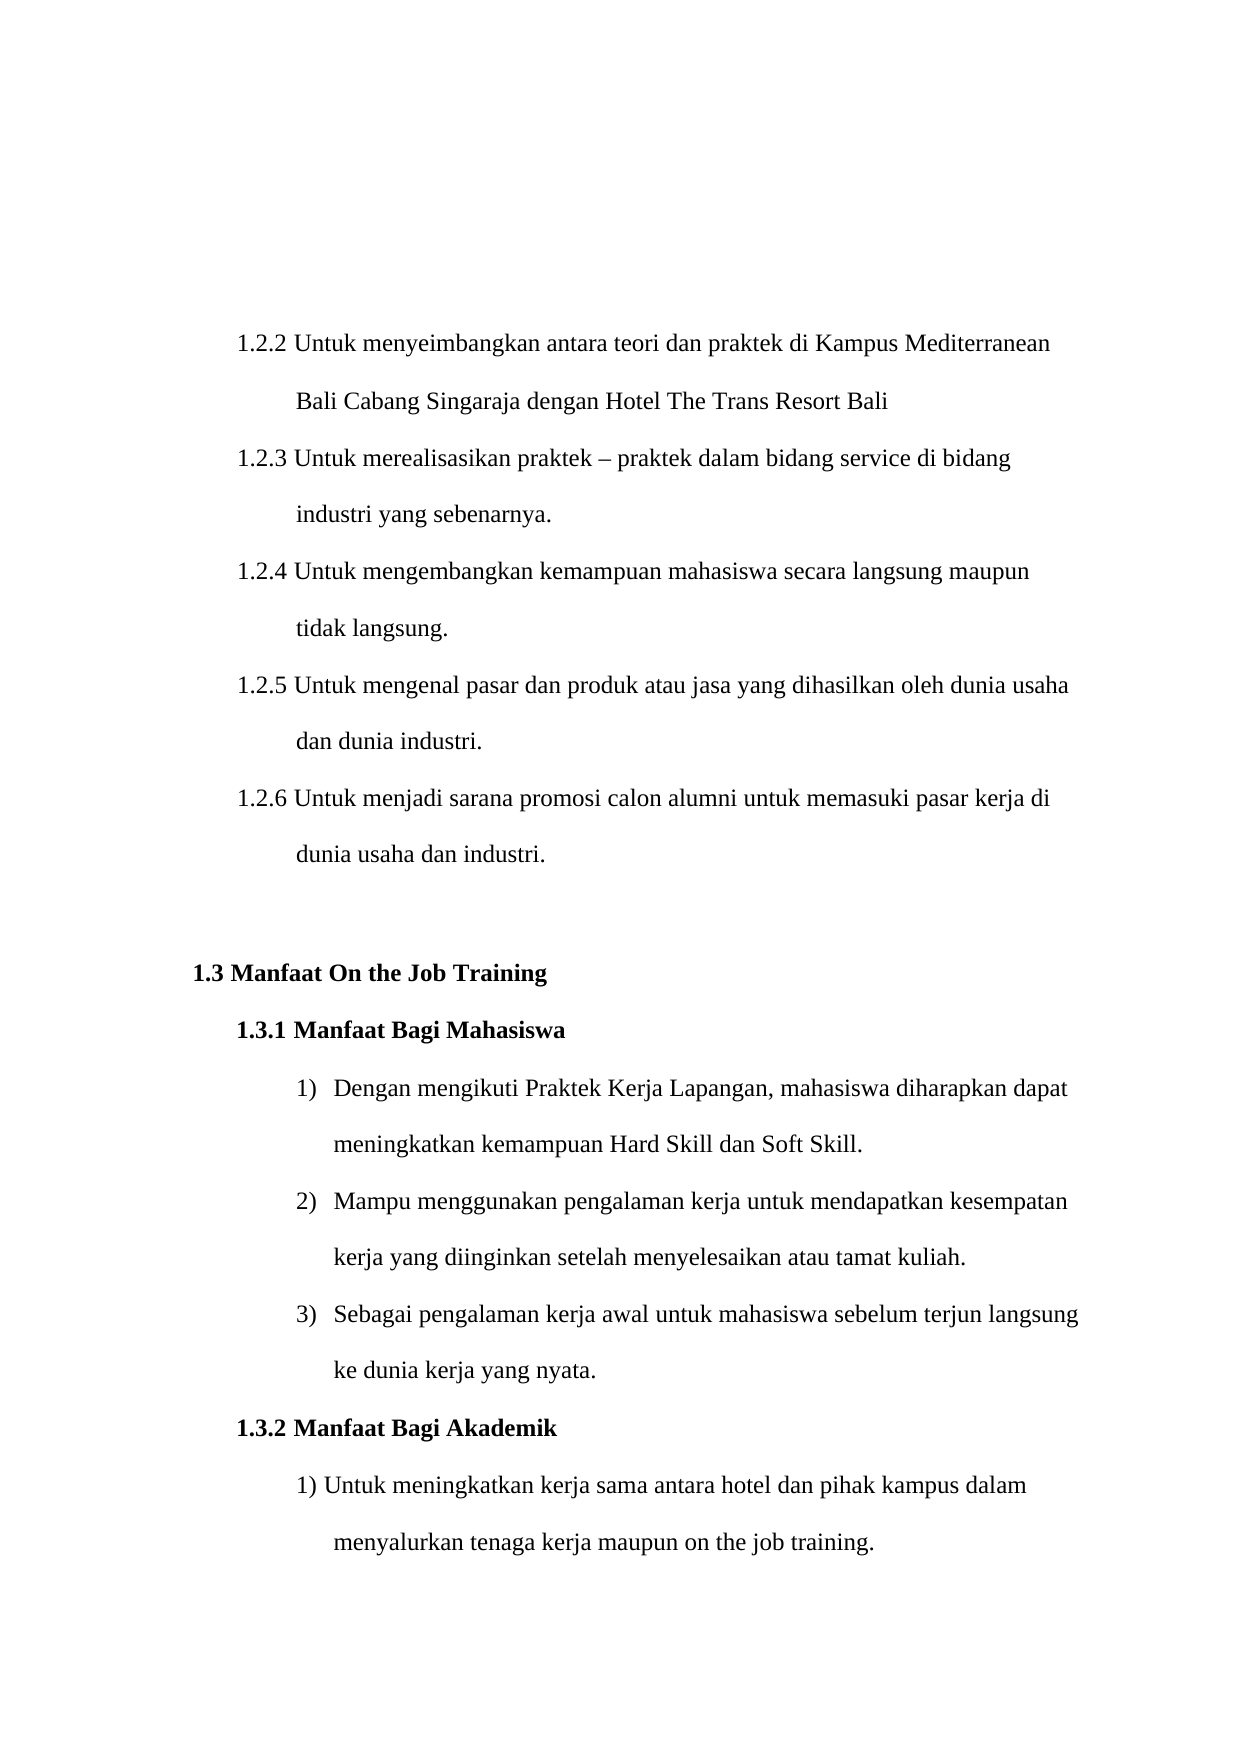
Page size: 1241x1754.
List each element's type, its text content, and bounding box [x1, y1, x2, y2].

subtitle 1.3.2 Manfaat Bagi Akademik [236, 1413, 1081, 1442]
text 1.2.3 Untuk merealisasikan praktek – praktek dalam bidang service di bidang industri yang sebenarnya. [237, 443, 1081, 528]
text Bali Cabang Singaraja dengan Hotel The Trans Resort Bali [296, 386, 1081, 414]
text 1) Untuk meningkatkan kerja sama antara hotel dan pihak kampus dalam menyalurkan tenaga kerja maupun on the job training. [296, 1471, 1081, 1555]
list Dengan mengikuti Praktek Kerja Lapangan, mahasiswa diharapkan dapat meningkatkan kemampuan Hard Skill dan Soft Skill. [296, 1073, 1081, 1158]
subtitle 1.3 Manfaat On the Job Training [192, 958, 1081, 987]
text 1.2.5 Untuk mengenal pasar dan produk atau jasa yang dihasilkan oleh dunia usaha dan dunia industri. [237, 670, 1081, 754]
text 1.2.2 Untuk menyeimbangkan antara teori dan praktek di Kampus Mediterranean [237, 328, 1081, 357]
list Mampu menggunakan pengalaman kerja untuk mendapatkan kesempatan kerja yang diinginkan setelah menyelesaikan atau tamat kuliah. [296, 1186, 1081, 1271]
subtitle 1.3.1 Manfaat Bagi Mahasiswa [236, 1015, 1081, 1044]
text 1.2.6 Untuk menjadi sarana promosi calon alumni untuk memasuki pasar kerja di dunia usaha dan industri. [237, 783, 1081, 868]
text 1.2.4 Untuk mengembangkan kemampuan mahasiswa secara langsung maupun tidak langsung. [237, 556, 1081, 641]
list Sebagai pengalaman kerja awal untuk mahasiswa sebelum terjun langsung ke dunia kerja yang nyata. [296, 1299, 1081, 1384]
